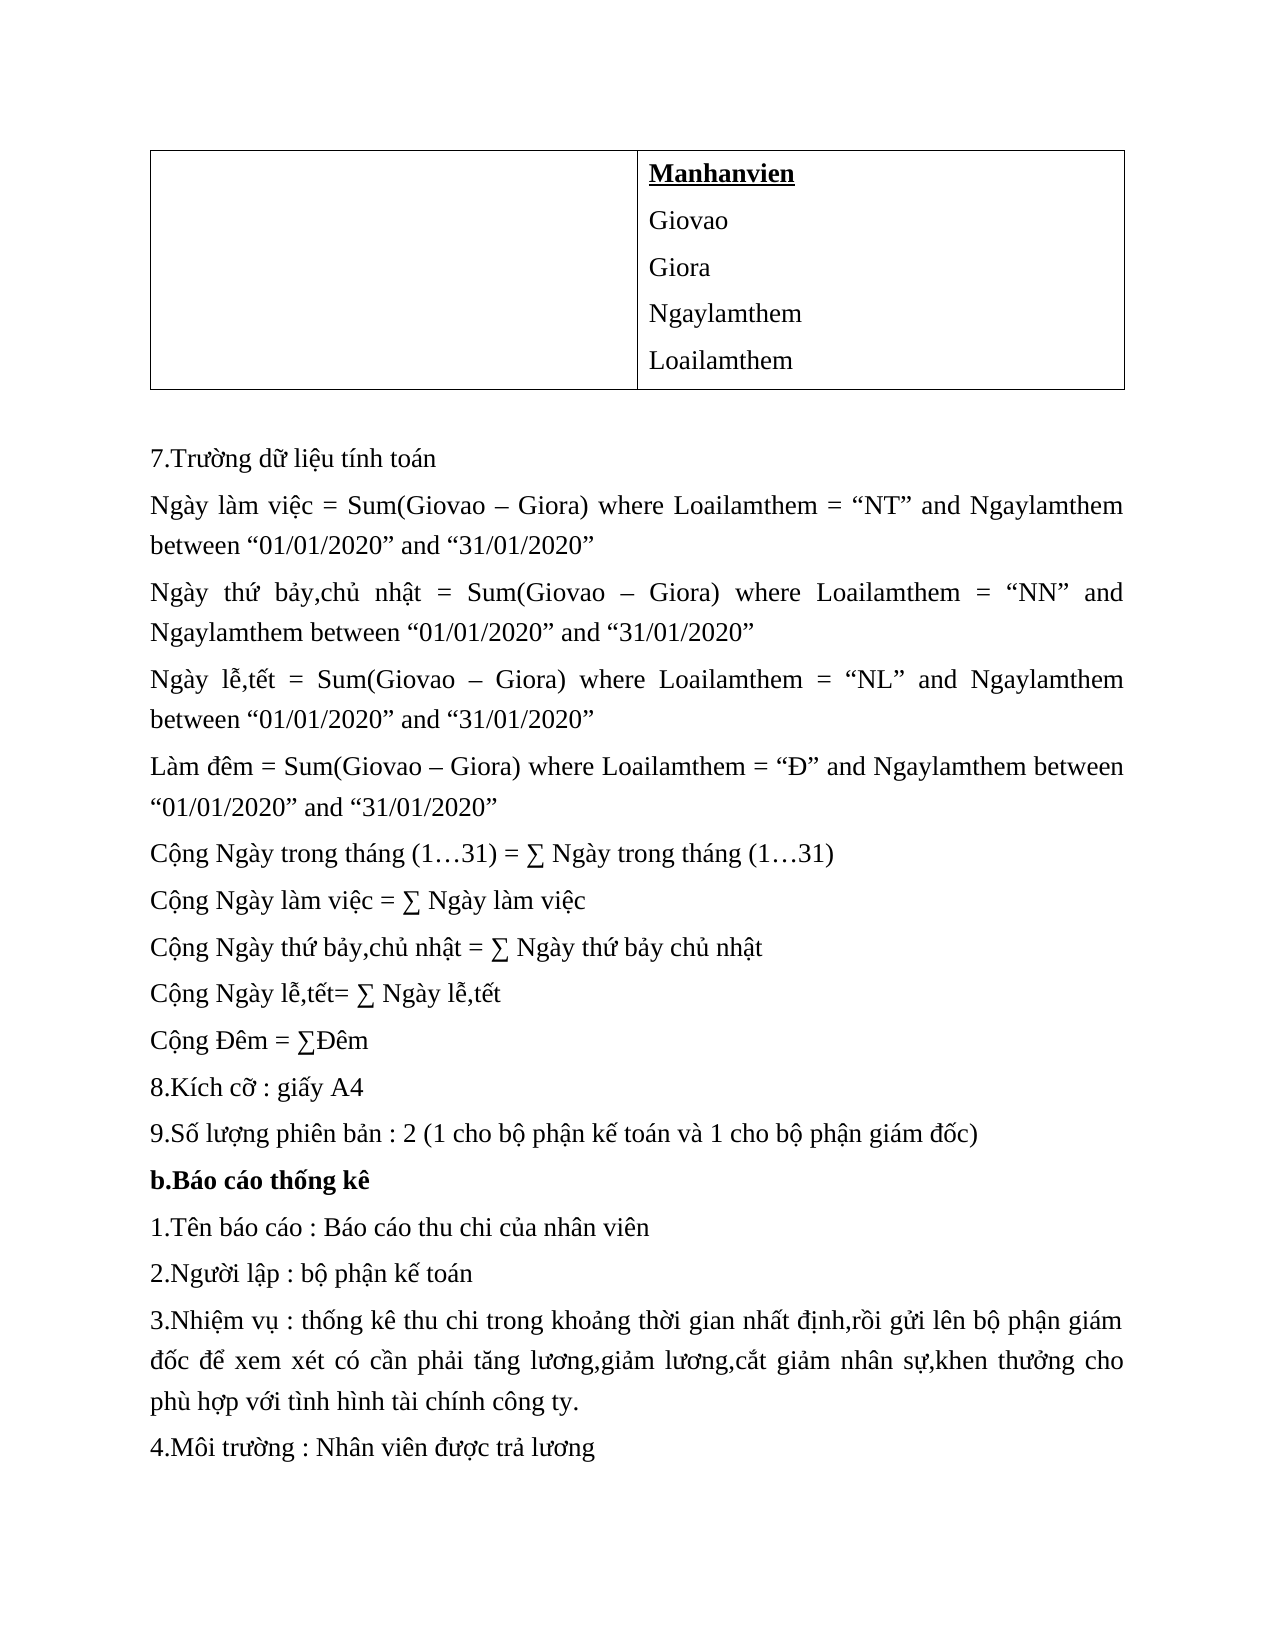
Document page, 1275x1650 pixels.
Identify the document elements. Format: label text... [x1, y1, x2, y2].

text Ngày làm việc = Sum(Giovao – Giora) where Loailamthem = “NT” and Ngaylamthem between “01/01/2020” and “31/01/2020” [150, 489, 1125, 561]
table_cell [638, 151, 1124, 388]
text 7.Trường dữ liệu tính toán [150, 442, 1125, 473]
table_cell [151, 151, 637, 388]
text 9.Số lượng phiên bản : 2 (1 cho bộ phận kế toán và 1 cho bộ phận giám đốc) [150, 1117, 1125, 1148]
text b.Báo cáo thống kê [150, 1164, 1125, 1195]
text Làm đêm = Sum(Giovao – Giora) where Loailamthem = “Đ” and Ngaylamthem between “01/01/2020” and “31/01/2020” [150, 750, 1125, 822]
text 1.Tên báo cáo : Báo cáo thu chi của nhân viên [150, 1211, 1125, 1242]
text Cộng Ngày lễ,tết= ∑ Ngày lễ,tết [150, 977, 1125, 1008]
text Cộng Ngày thứ bảy,chủ nhật = ∑ Ngày thứ bảy chủ nhật [150, 931, 1125, 962]
text 4.Môi trường : Nhân viên được trả lương [150, 1432, 1125, 1463]
text 8.Kích cỡ : giấy A4 [150, 1071, 1125, 1102]
text 3.Nhiệm vụ : thống kê thu chi trong khoảng thời gian nhất định,rồi gửi lên bộ phận giám đốc để xem xét có cần phải tăng lương,giảm lương,cắt giảm nhân sự,khen thưởng cho phù hợp với tình hình tài chính công ty. [150, 1304, 1125, 1416]
text Cộng Đêm = ∑Đêm [150, 1024, 1125, 1055]
text Cộng Ngày làm việc = ∑ Ngày làm việc [150, 884, 1125, 915]
text Ngày thứ bảy,chủ nhật = Sum(Giovao – Giora) where Loailamthem = “NN” and Ngaylamthem between “01/01/2020” and “31/01/2020” [150, 576, 1125, 648]
text Cộng Ngày trong tháng (1…31) = ∑ Ngày trong tháng (1…31) [150, 837, 1125, 868]
text 2.Người lập : bộ phận kế toán [150, 1257, 1125, 1288]
text Ngày lễ,tết = Sum(Giovao – Giora) where Loailamthem = “NL” and Ngaylamthem between “01/01/2020” and “31/01/2020” [150, 663, 1125, 735]
